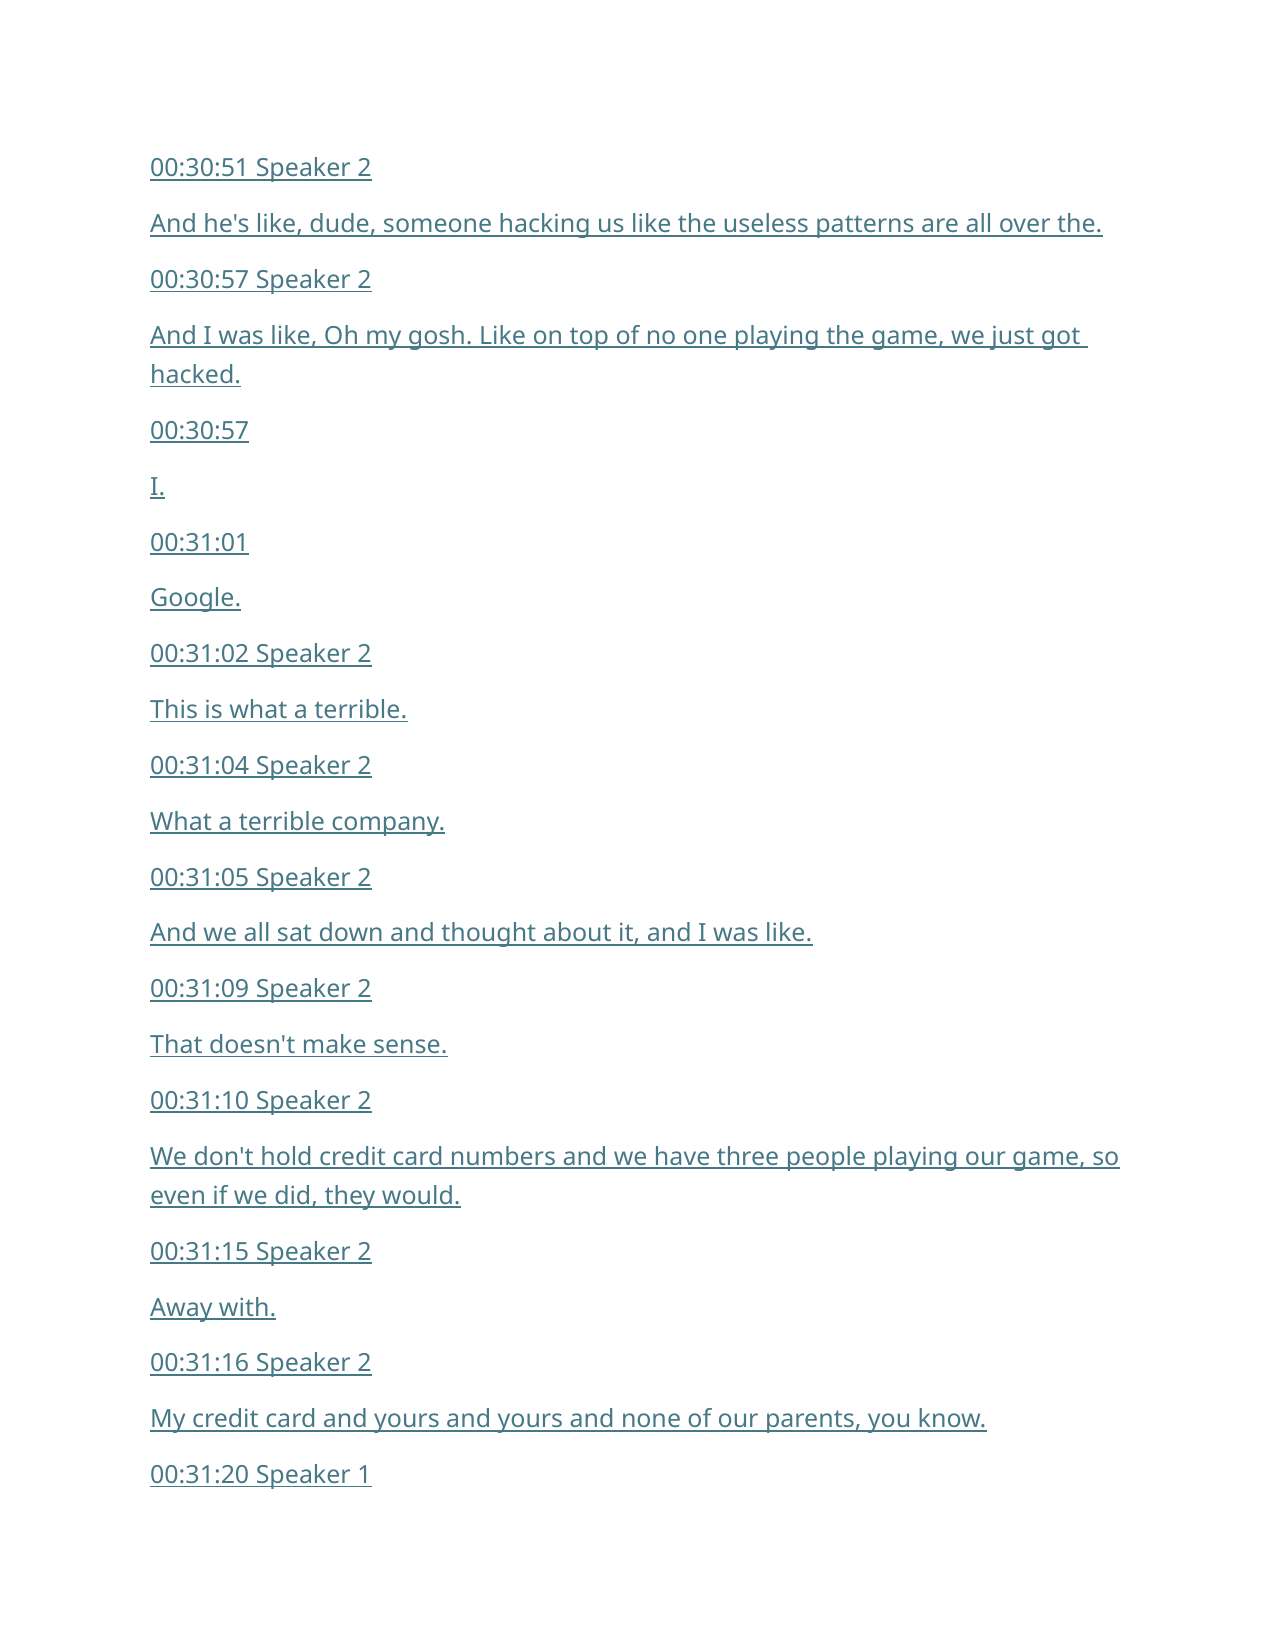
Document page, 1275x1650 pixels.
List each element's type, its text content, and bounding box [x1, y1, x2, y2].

text We don't hold credit card numbers and we have three people playing our game, so even if we did, they would. [150, 1138, 1125, 1212]
text And I was like, Oh my gosh. Like on top of no one playing the game, we just got hacked. [150, 317, 1125, 391]
text What a terrible company. [150, 803, 1125, 837]
text I. [150, 468, 1125, 502]
text And we all sat down and thought about it, and I was like. [150, 915, 1125, 949]
text 00:31:16 Speaker 2 [150, 1345, 1125, 1379]
text 00:31:04 Speaker 2 [150, 747, 1125, 782]
text Away with. [150, 1289, 1125, 1323]
text 00:30:57 Speaker 2 [150, 262, 1125, 296]
text My credit card and yours and yours and none of our parents, you know. [150, 1401, 1125, 1435]
text 00:31:05 Speaker 2 [150, 859, 1125, 893]
text And he's like, dude, someone hacking us like the useless patterns are all over the. [150, 206, 1125, 240]
text That doesn't make sense. [150, 1027, 1125, 1061]
text 00:31:20 Speaker 1 [150, 1457, 1125, 1491]
text 00:31:01 [150, 524, 1125, 558]
text 00:31:15 Speaker 2 [150, 1233, 1125, 1267]
text Google. [150, 580, 1125, 614]
text 00:31:02 Speaker 2 [150, 636, 1125, 670]
text 00:30:51 Speaker 2 [150, 150, 1125, 184]
text 00:31:10 Speaker 2 [150, 1082, 1125, 1117]
text 00:31:09 Speaker 2 [150, 971, 1125, 1005]
text 00:30:57 [150, 412, 1125, 447]
text This is what a terrible. [150, 692, 1125, 726]
